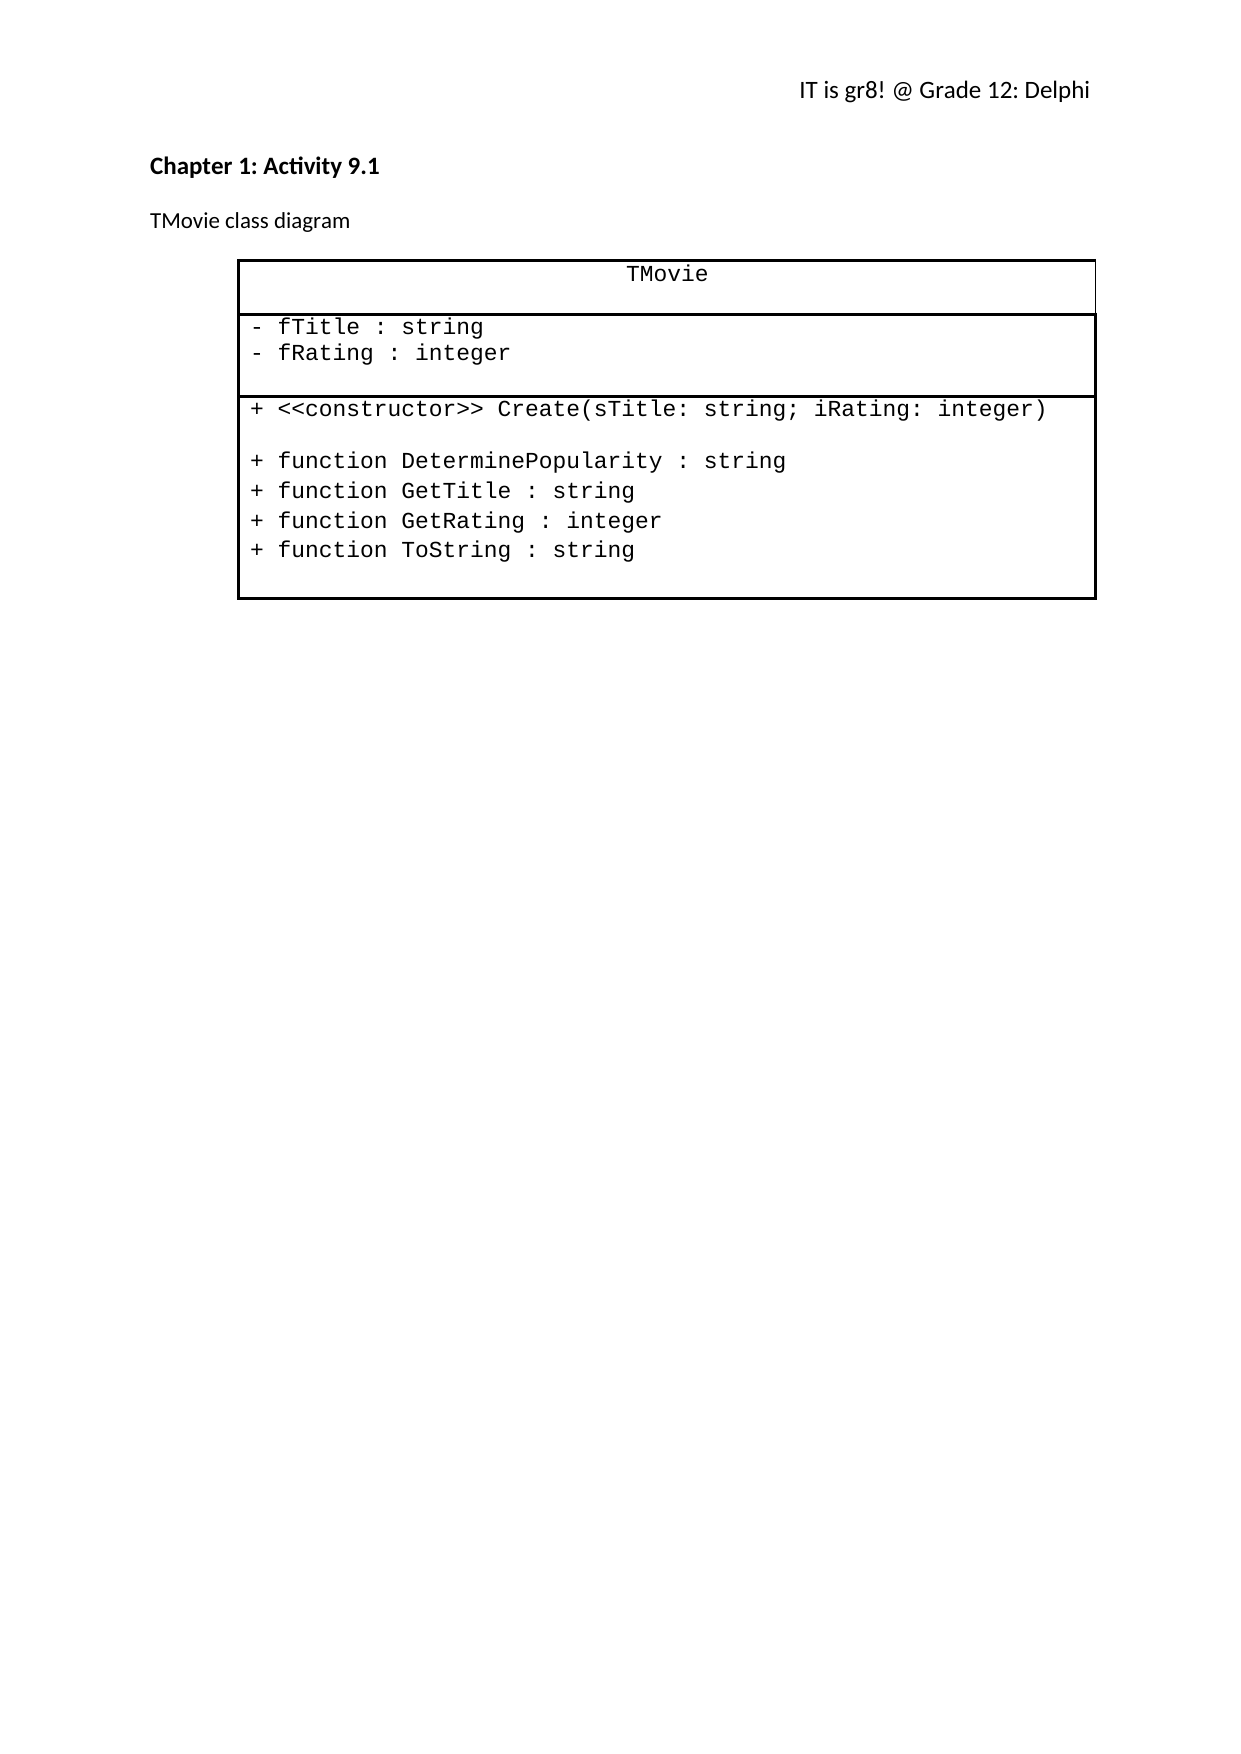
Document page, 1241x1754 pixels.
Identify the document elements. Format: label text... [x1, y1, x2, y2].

table_cell + <<constructor>> Create(sTitle: string; iRating: integer) + function DeterminePopularity : string + function GetTitle : string + function GetRating : integer + function ToString : string [240, 398, 1094, 597]
table_header TMovie [240, 262, 1095, 313]
table_cell - fTitle : string - fRating : integer [240, 316, 1094, 394]
text Chapter 1: Activity 9.1 [150, 150, 1090, 181]
text TMovie class diagram [150, 206, 1090, 234]
